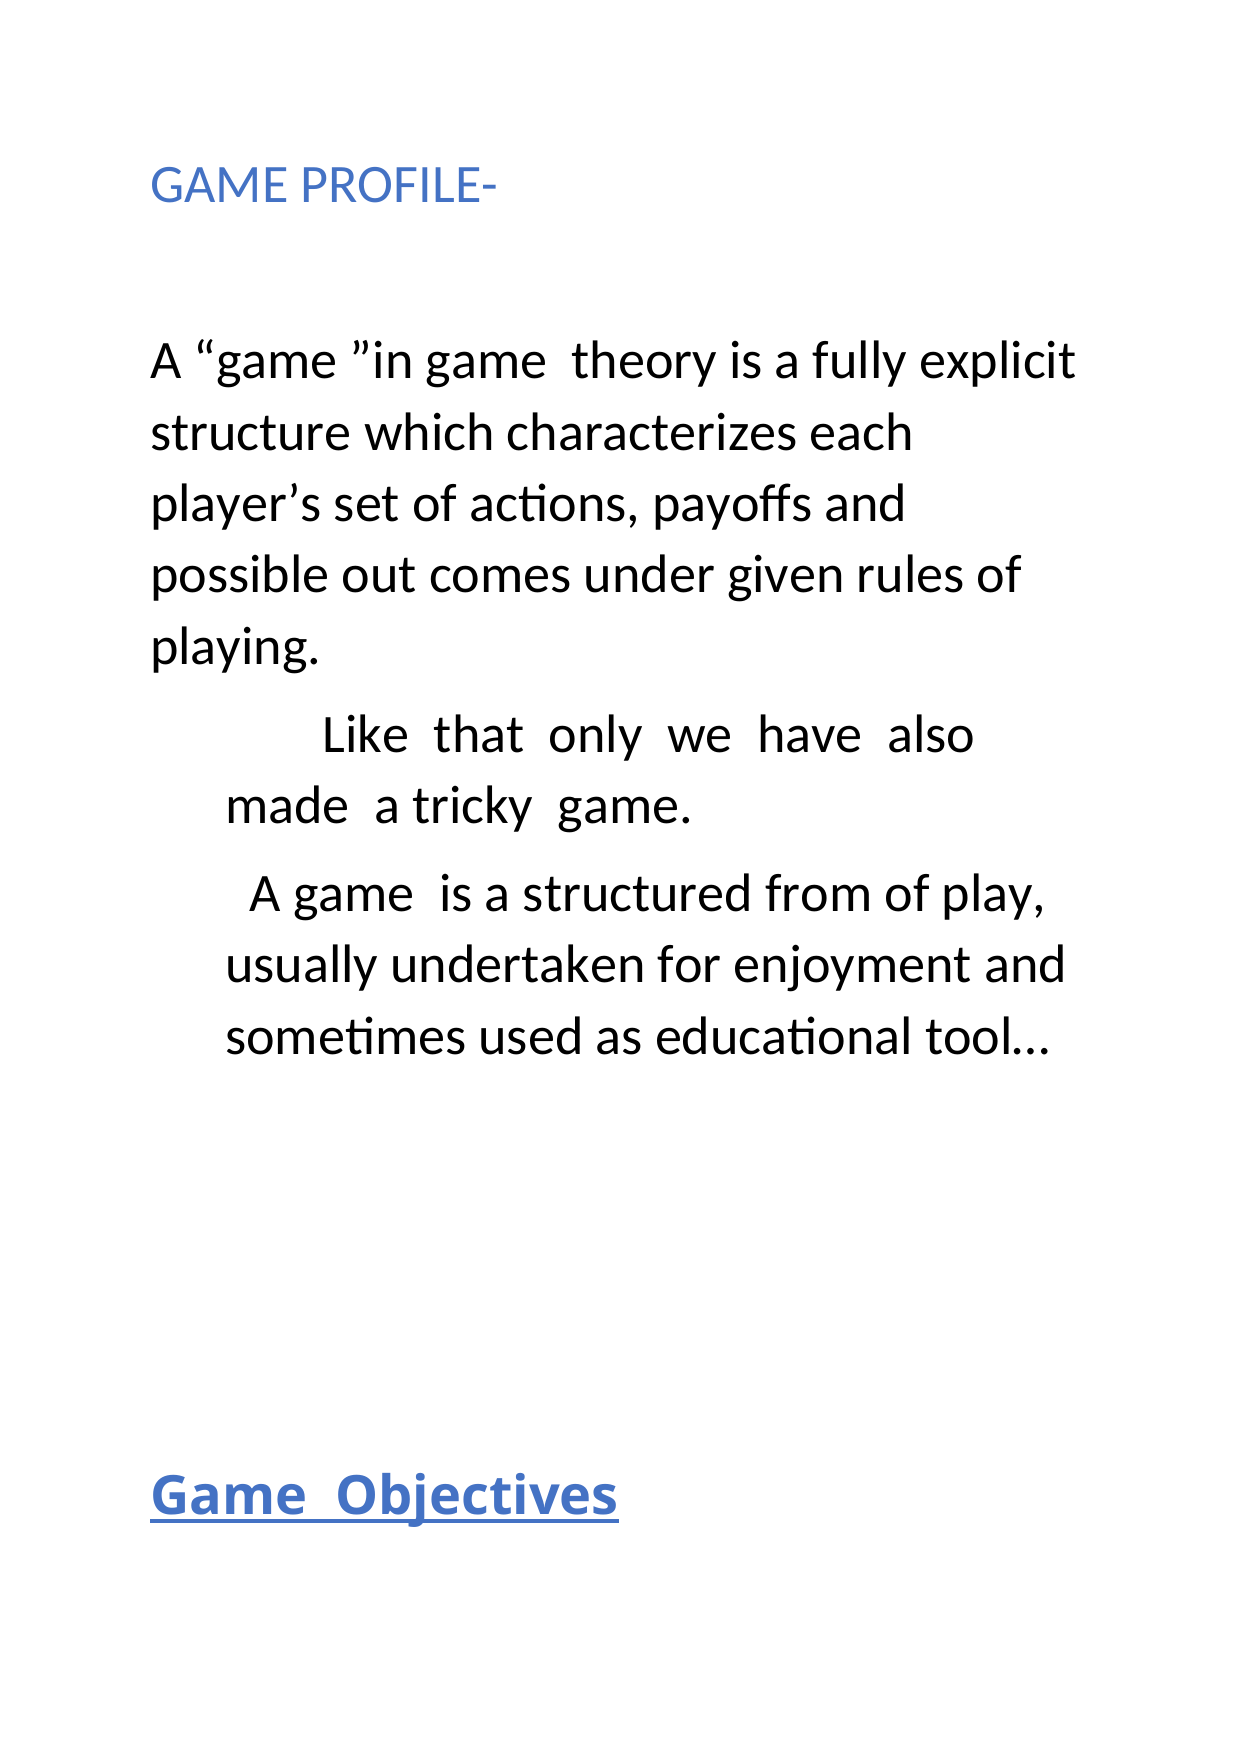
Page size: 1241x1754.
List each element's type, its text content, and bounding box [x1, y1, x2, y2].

text A game is a structured from of play, usually undertaken for enjoyment and sometimes used as educational tool… [225, 859, 1090, 1068]
text A “game ”in game theory is a fully explicit structure which characterizes each player’s set of actions, payoffs and possible out comes under given rules of playing. [150, 326, 1090, 678]
text GAME PROFILE- [150, 150, 1090, 216]
text Like that only we have also made a tricky game. [225, 699, 1090, 837]
text Game Objectives [150, 1456, 1090, 1530]
